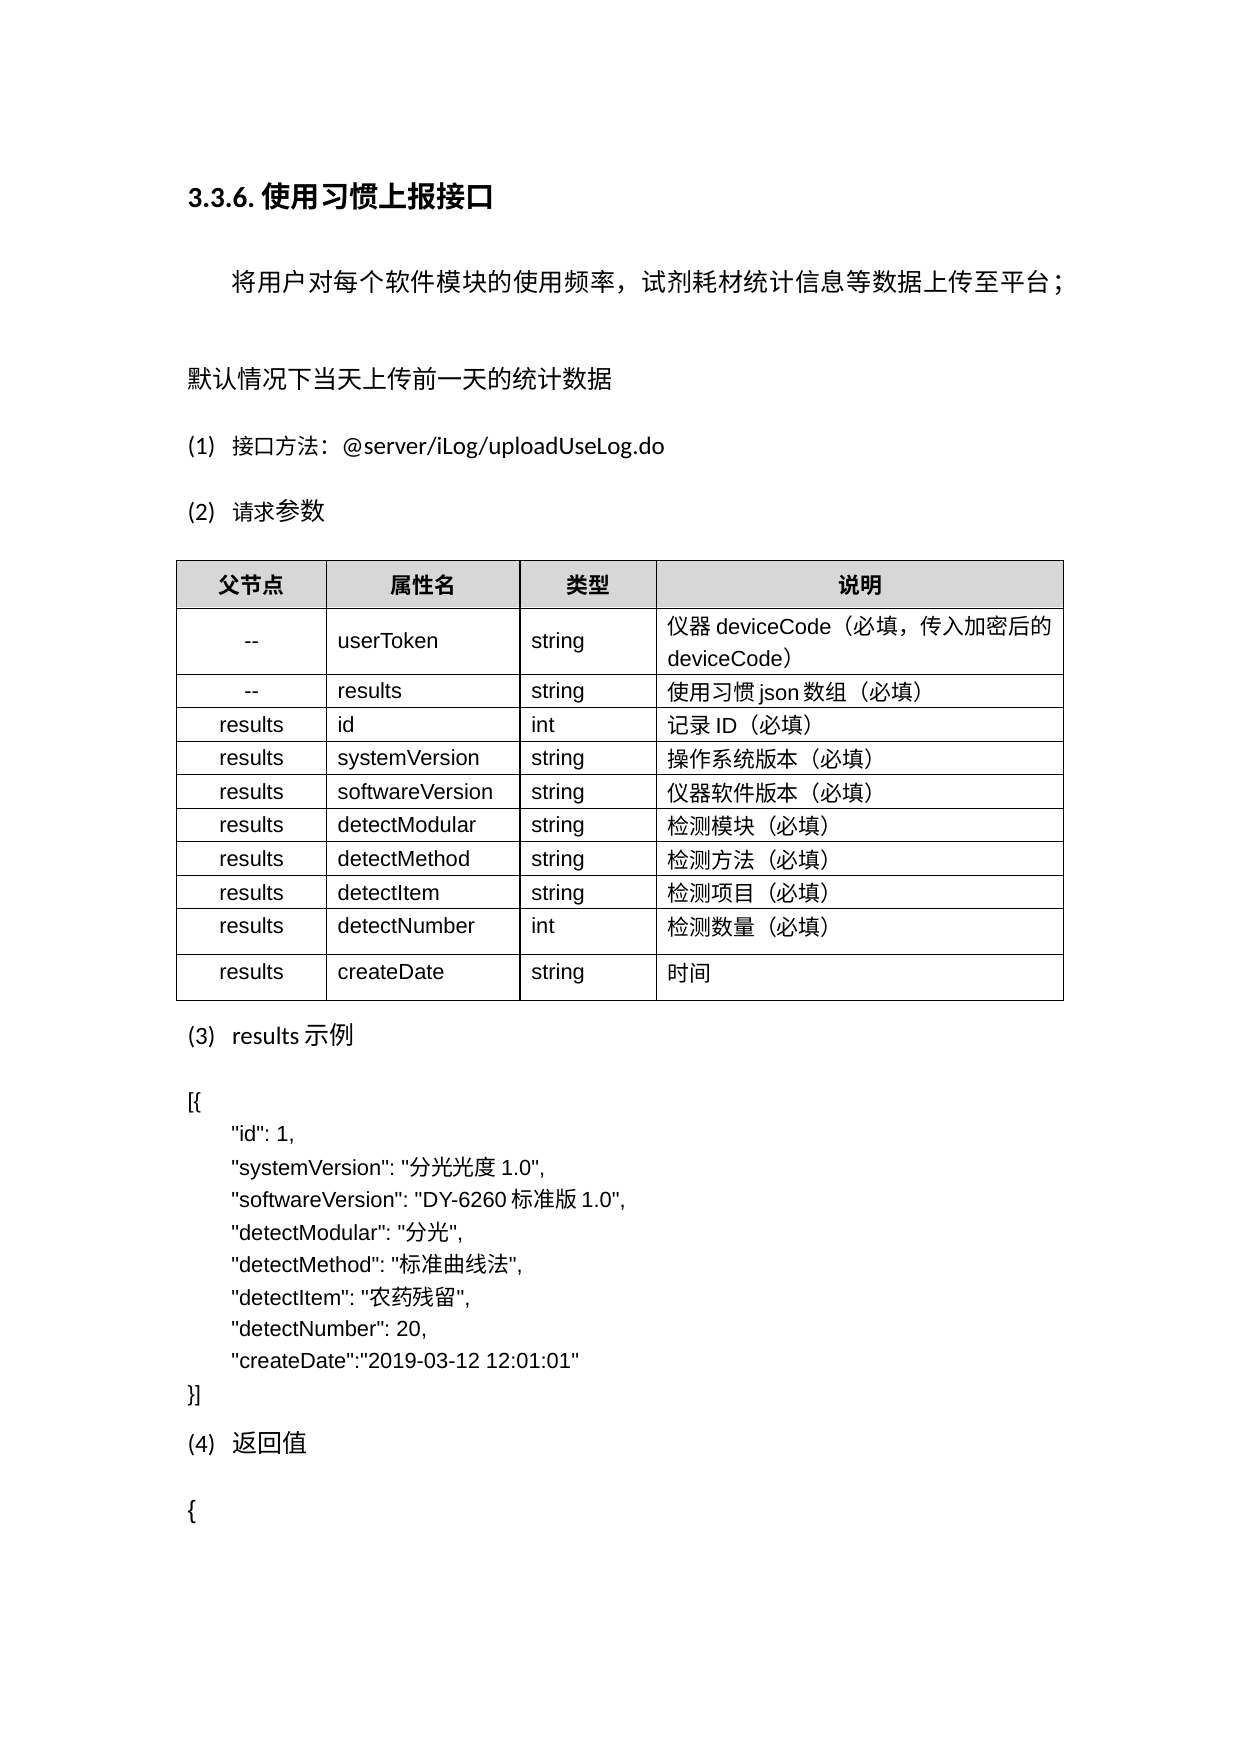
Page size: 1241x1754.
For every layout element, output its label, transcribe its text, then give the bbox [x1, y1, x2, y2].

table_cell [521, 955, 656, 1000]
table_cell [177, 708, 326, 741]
text "detectNumber": 20, [187, 1312, 1053, 1344]
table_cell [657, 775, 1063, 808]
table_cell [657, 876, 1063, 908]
text "systemVersion": "分光光度1.0", [187, 1149, 1053, 1182]
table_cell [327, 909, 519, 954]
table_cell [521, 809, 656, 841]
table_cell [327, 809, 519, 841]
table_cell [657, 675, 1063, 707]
list results示例 [187, 1001, 1053, 1066]
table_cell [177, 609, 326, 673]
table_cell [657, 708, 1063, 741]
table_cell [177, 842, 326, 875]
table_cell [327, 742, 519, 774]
text "detectItem": "农药残留", [187, 1279, 1053, 1312]
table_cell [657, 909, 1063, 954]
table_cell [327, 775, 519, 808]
text [{ [187, 1084, 1053, 1117]
text "id": 1, [187, 1117, 1053, 1149]
text "createDate":"2019-03-12 12:01:01" [187, 1344, 1053, 1377]
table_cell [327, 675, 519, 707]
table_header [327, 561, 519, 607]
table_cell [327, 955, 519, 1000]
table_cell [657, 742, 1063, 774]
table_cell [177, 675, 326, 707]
list 接口方法：@server/iLog/uploadUseLog.do [187, 429, 1053, 461]
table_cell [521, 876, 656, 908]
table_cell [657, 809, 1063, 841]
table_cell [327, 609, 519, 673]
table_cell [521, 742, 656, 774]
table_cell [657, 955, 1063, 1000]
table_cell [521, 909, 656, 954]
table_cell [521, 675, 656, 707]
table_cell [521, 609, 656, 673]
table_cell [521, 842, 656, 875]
text 将用户对每个软件模块的使用频率，试剂耗材统计信息等数据上传至平台；默认情况下当天上传前一天的统计数据 [187, 248, 1053, 411]
text "detectMethod": "标准曲线法", [187, 1247, 1053, 1279]
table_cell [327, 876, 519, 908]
text "detectModular": "分光", [187, 1214, 1053, 1247]
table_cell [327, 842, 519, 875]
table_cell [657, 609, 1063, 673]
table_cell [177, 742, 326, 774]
text "softwareVersion": "DY-6260标准版1.0", [187, 1182, 1053, 1214]
list 返回值 [187, 1409, 1053, 1474]
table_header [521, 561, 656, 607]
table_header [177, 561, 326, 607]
list 使用习惯上报接口 [187, 162, 1053, 227]
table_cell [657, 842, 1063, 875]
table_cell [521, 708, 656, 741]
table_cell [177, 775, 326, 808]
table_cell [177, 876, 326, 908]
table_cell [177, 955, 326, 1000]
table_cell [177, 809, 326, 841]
list { [187, 1493, 1053, 1525]
text }] [187, 1377, 1053, 1409]
list 请求参数 [187, 477, 1053, 542]
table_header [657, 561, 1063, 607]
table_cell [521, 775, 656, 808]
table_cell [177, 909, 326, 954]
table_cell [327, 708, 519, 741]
